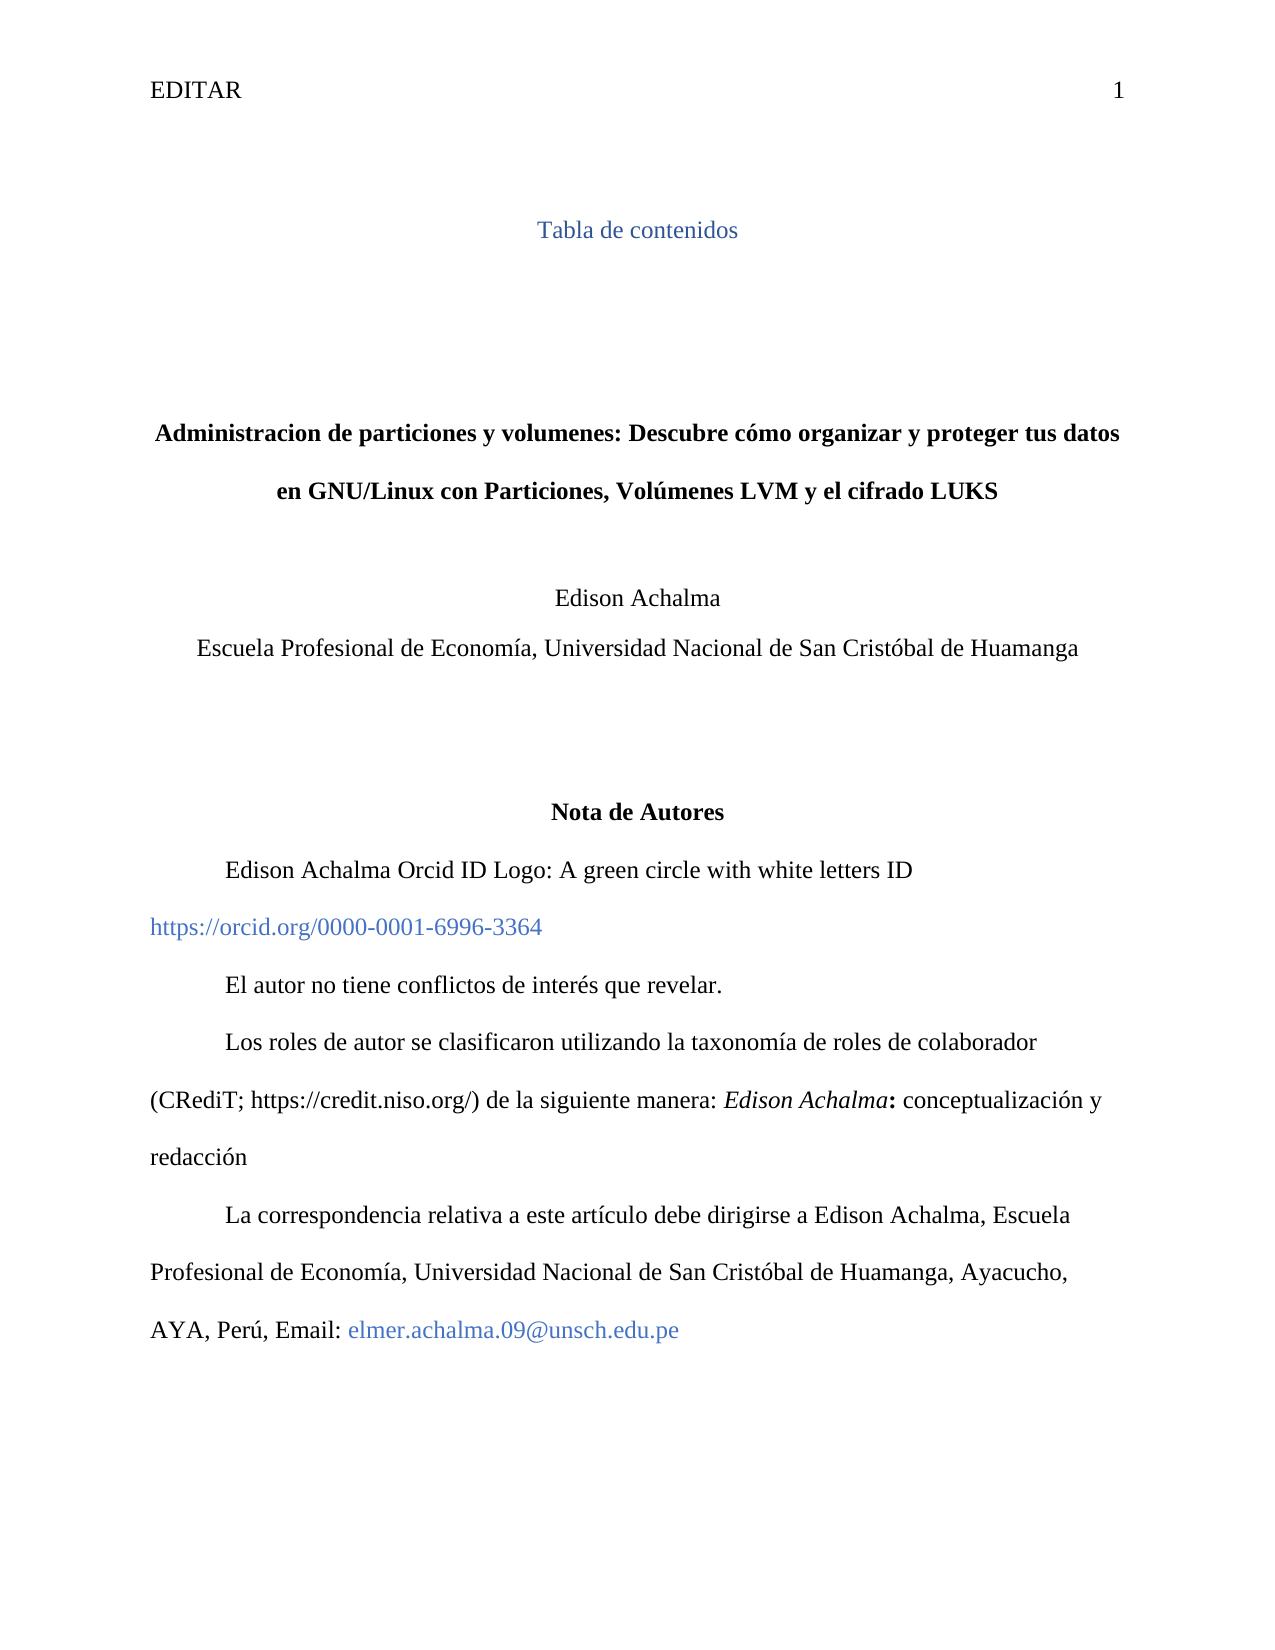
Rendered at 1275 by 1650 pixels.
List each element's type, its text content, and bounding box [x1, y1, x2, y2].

text Los roles de autor se clasificaron utilizando la taxonomía de roles de colaborador (CRediT; https://credit.niso.org/) de la siguiente manera: Edison Achalma: conceptualización y redacción [150, 1027, 1125, 1171]
subtitle Administracion de particiones y volumenes: Descubre cómo organizar y proteger tus datos en GNU/Linux con Particiones, Volúmenes LVM y el cifrado LUKS [150, 418, 1125, 505]
text La correspondencia relativa a este artículo debe dirigirse a Edison Achalma, Escuela Profesional de Economía, Universidad Nacional de San Cristóbal de Huamanga, Ayacucho, AYA, Perú, Email: elmer.achalma.09@unsch.edu.pe [150, 1200, 1125, 1343]
text El autor no tiene conflictos de interés que revelar. [150, 970, 1125, 998]
subtitle Nota de Autores [150, 797, 1125, 826]
text Escuela Profesional de Economía, Universidad Nacional de San Cristóbal de Huamanga [150, 633, 1125, 661]
text Edison Achalma [150, 583, 1125, 612]
text Edison Achalma Orcid ID Logo: A green circle with white letters ID https://orcid.org/0000-0001-6996-3364 [150, 855, 1125, 941]
